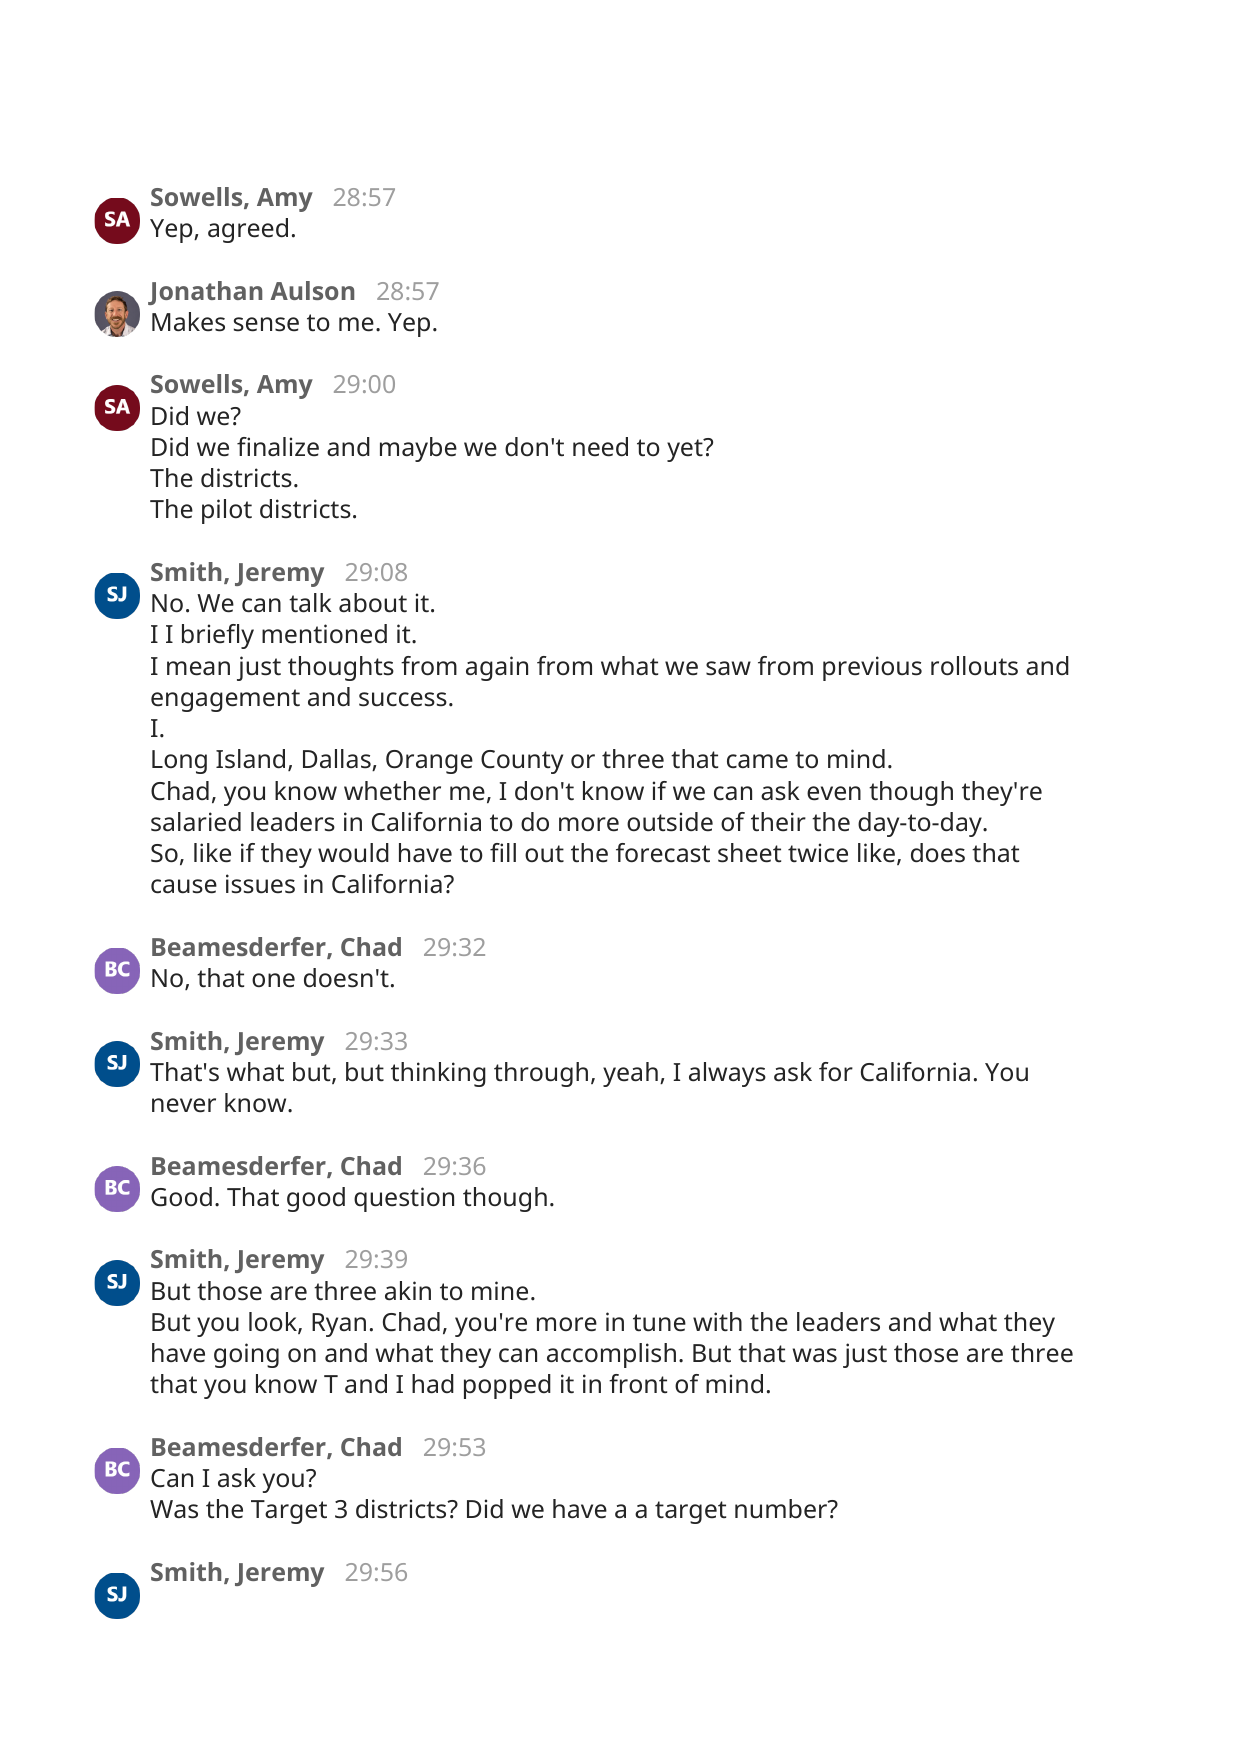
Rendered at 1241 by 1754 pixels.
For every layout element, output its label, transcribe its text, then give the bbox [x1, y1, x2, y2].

text Jonathan Aulson 28:57 Makes sense to me. Yep. [150, 244, 1090, 337]
text Beamesderfer, Chad 29:32 No, that one doesn't. [150, 900, 1090, 994]
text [150, 1525, 1090, 1587]
text Beamesderfer, Chad 29:36 Good. That good question though. [150, 1119, 1090, 1212]
picture [94, 948, 140, 994]
text Smith, Jeremy 29:39 But those are three akin to mine. But you look, Ryan. Chad, you're more in tune with the leaders and what they have going on and what they can accomplish. But that was just those are three that you know T and I had popped it in front of mind. [150, 1212, 1090, 1400]
picture [94, 198, 140, 244]
text Smith, Jeremy 29:33 That's what but, but thinking through, yeah, I always ask for California. You never know. [150, 994, 1090, 1119]
picture [94, 1573, 140, 1619]
text Beamesderfer, Chad 29:53 Can I ask you? Was the Target 3 districts? Did we have a a target number? [150, 1400, 1090, 1525]
text Sowells, Amy 28:57 Yep, agreed. [150, 150, 1090, 244]
picture [94, 1260, 140, 1306]
picture [94, 1448, 140, 1494]
picture [94, 1041, 140, 1087]
picture [94, 385, 140, 431]
text Smith, Jeremy 29:08 No. We can talk about it. I I briefly mentioned it. I mean just thoughts from again from what we saw from previous rollouts and engagement and success. I. Long Island, Dallas, Orange County or three that came to mind. Chad, you know whether me, I don't know if we can ask even though they're salaried leaders in California to do more outside of their the day-to-day. So, like if they would have to fill out the forecast sheet twice like, does that cause issues in California? [150, 525, 1090, 900]
picture [94, 1166, 140, 1212]
picture [94, 291, 140, 337]
text Sowells, Amy 29:00 Did we? Did we finalize and maybe we don't need to yet? The districts. The pilot districts. [150, 337, 1090, 525]
picture [94, 573, 140, 619]
